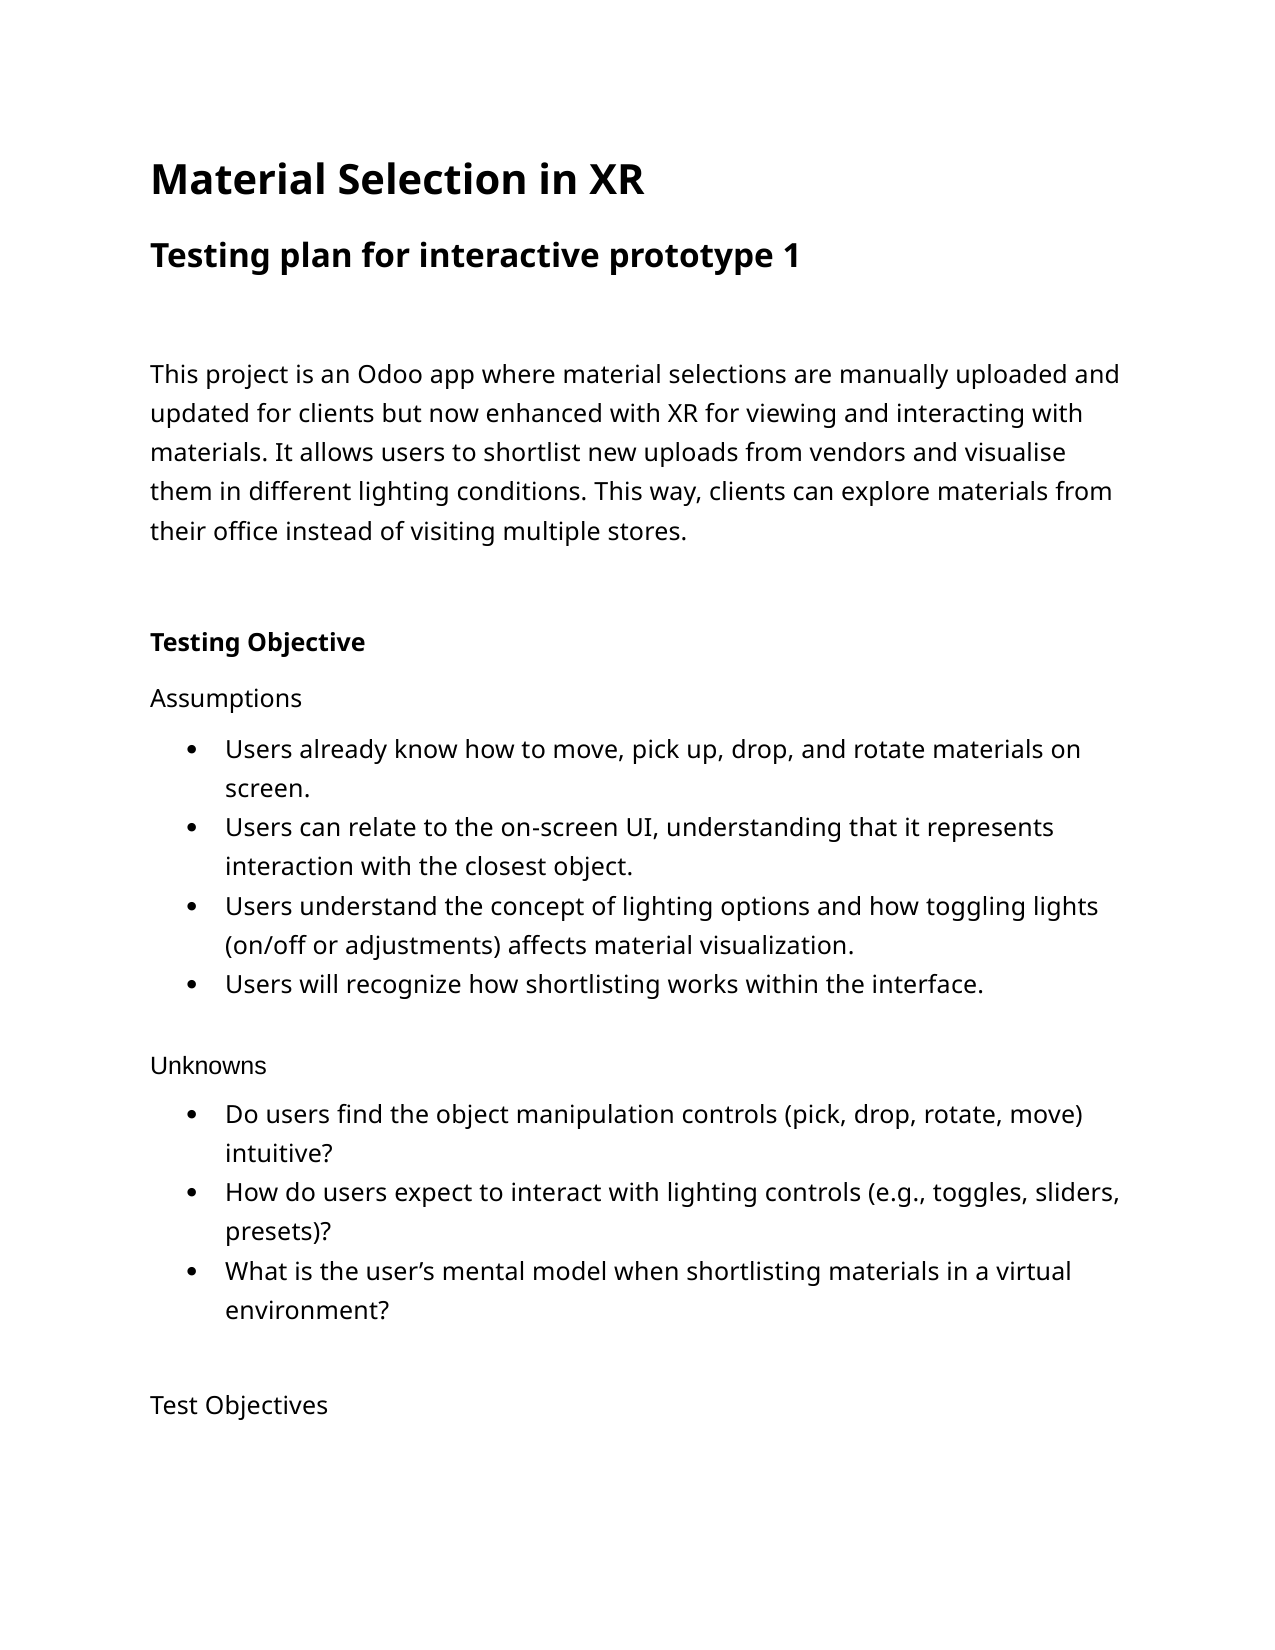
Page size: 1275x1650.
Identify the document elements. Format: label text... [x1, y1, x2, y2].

text This project is an Odoo app where material selections are manually uploaded and updated for clients but now enhanced with XR for viewing and interacting with materials. It allows users to shortlist new uploads from vendors and visualise them in different lighting conditions. This way, clients can explore materials from their office instead of visiting multiple stores. [150, 357, 1125, 547]
list Users understand the concept of lighting options and how toggling lights (on/off or adjustments) affects material visualization. [187, 888, 1125, 961]
list Users can relate to the on-screen UI, understanding that it represents interaction with the closest object. [187, 810, 1125, 883]
text Testing plan for interactive prototype 1 [150, 232, 1125, 277]
list What is the user’s mental model when shortlisting materials in a virtual environment? [187, 1253, 1125, 1326]
list Do users find the object manipulation controls (pick, drop, rotate, move) intuitive? [187, 1096, 1125, 1170]
text Testing Objective [150, 625, 1125, 659]
text Material Selection in XR [150, 150, 1125, 207]
text Assumptions [150, 681, 1125, 715]
list How do users expect to interact with lighting controls (e.g., toggles, sliders, presets)? [187, 1175, 1125, 1248]
text Test Objectives [150, 1387, 1125, 1421]
text Unknowns [150, 1051, 1125, 1080]
list Users will recognize how shortlisting works within the interface. [187, 966, 1125, 1001]
list Users already know how to move, pick up, drop, and rotate materials on screen. [187, 731, 1125, 805]
